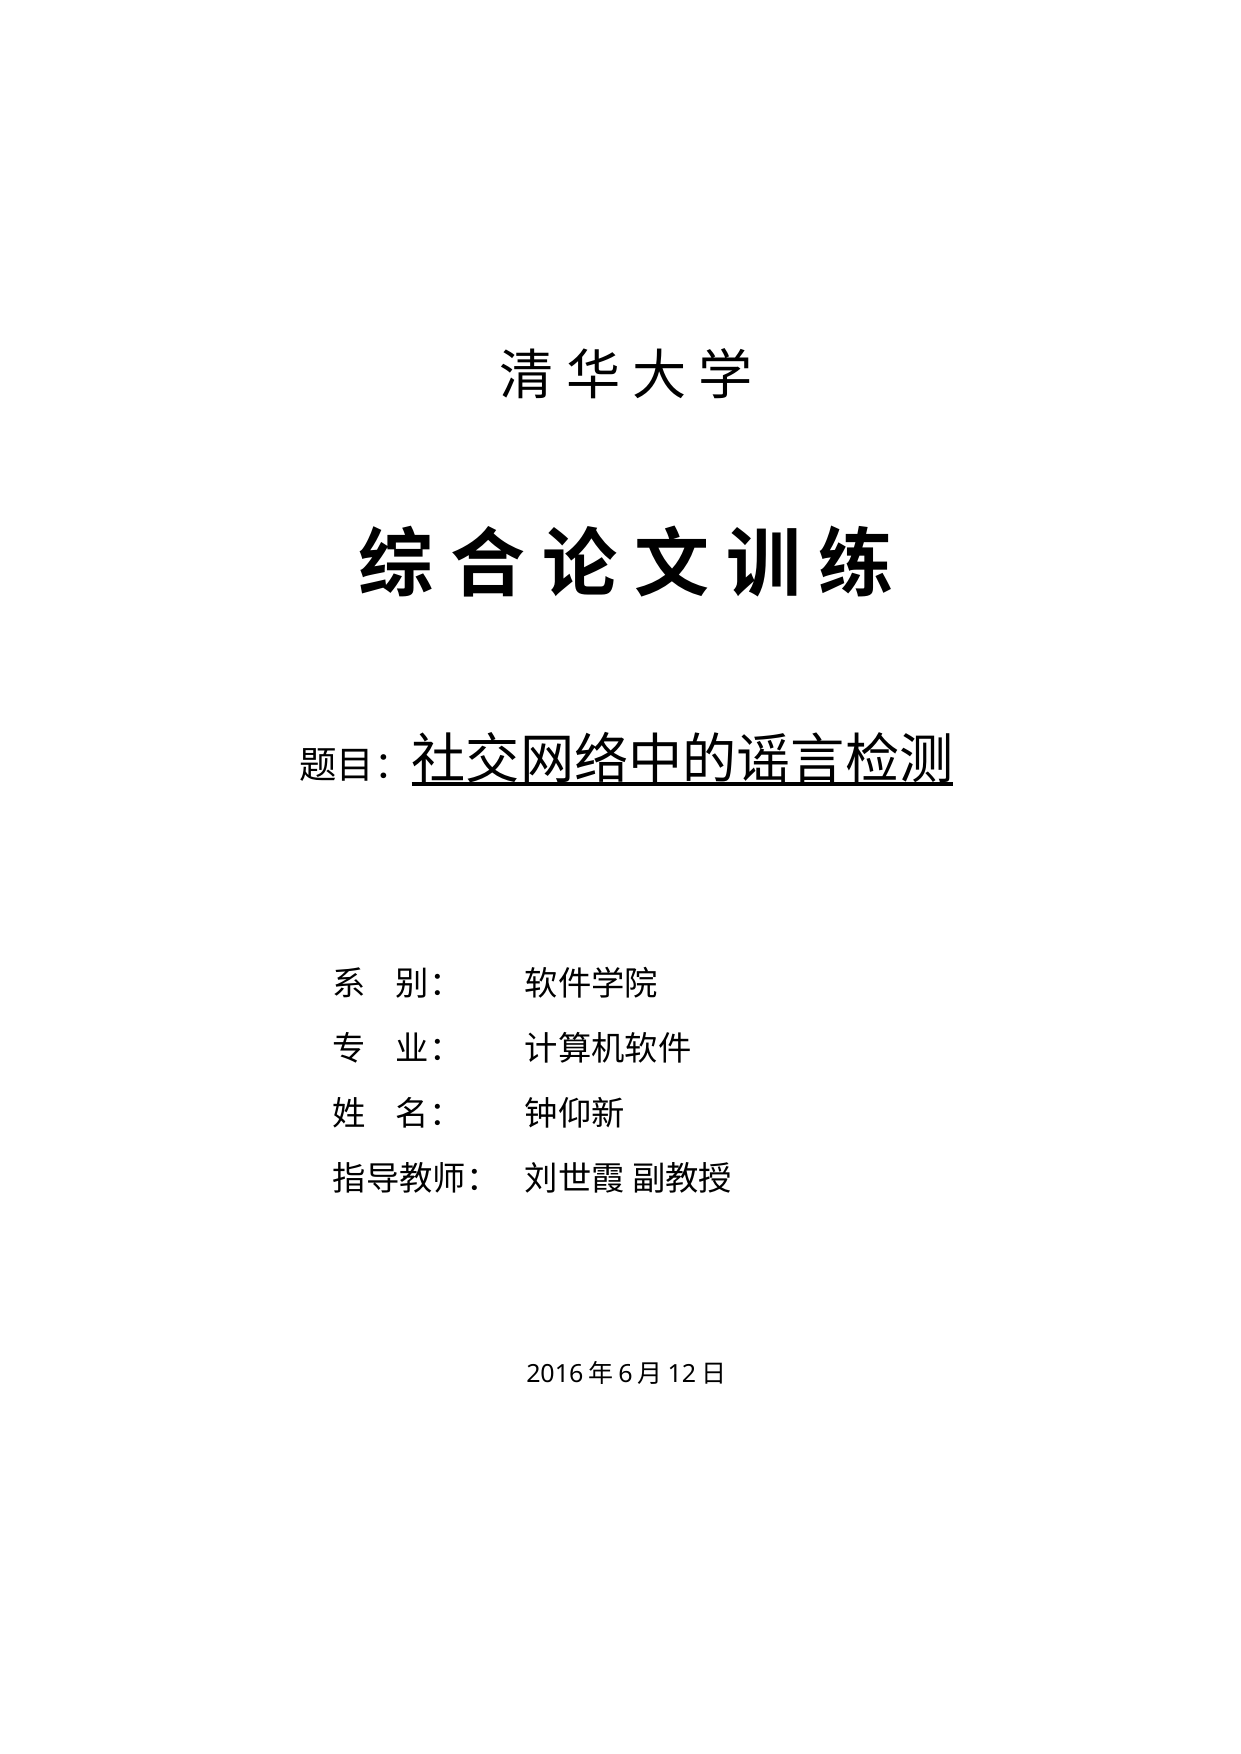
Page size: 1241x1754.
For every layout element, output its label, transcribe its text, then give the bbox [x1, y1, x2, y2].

table_cell 钟仰新 [513, 1079, 1062, 1144]
table_header 软件学院 [513, 949, 1062, 1014]
table_cell 专 业： [321, 1014, 513, 1079]
table_header 系 别： [321, 949, 513, 1014]
table_cell 刘世霞 副教授 [513, 1144, 1062, 1209]
text 综 合 论 文 训 练 [189, 492, 1063, 622]
text 题目：社交网络中的谣言检测 [189, 706, 1063, 803]
table_cell 计算机软件 [513, 1014, 1062, 1079]
text 2016年6月12日 [189, 1339, 1063, 1404]
table_cell 指导教师： [321, 1144, 513, 1209]
table_cell 姓 名： [321, 1079, 513, 1144]
text 清 华 大 学 [189, 322, 1063, 419]
